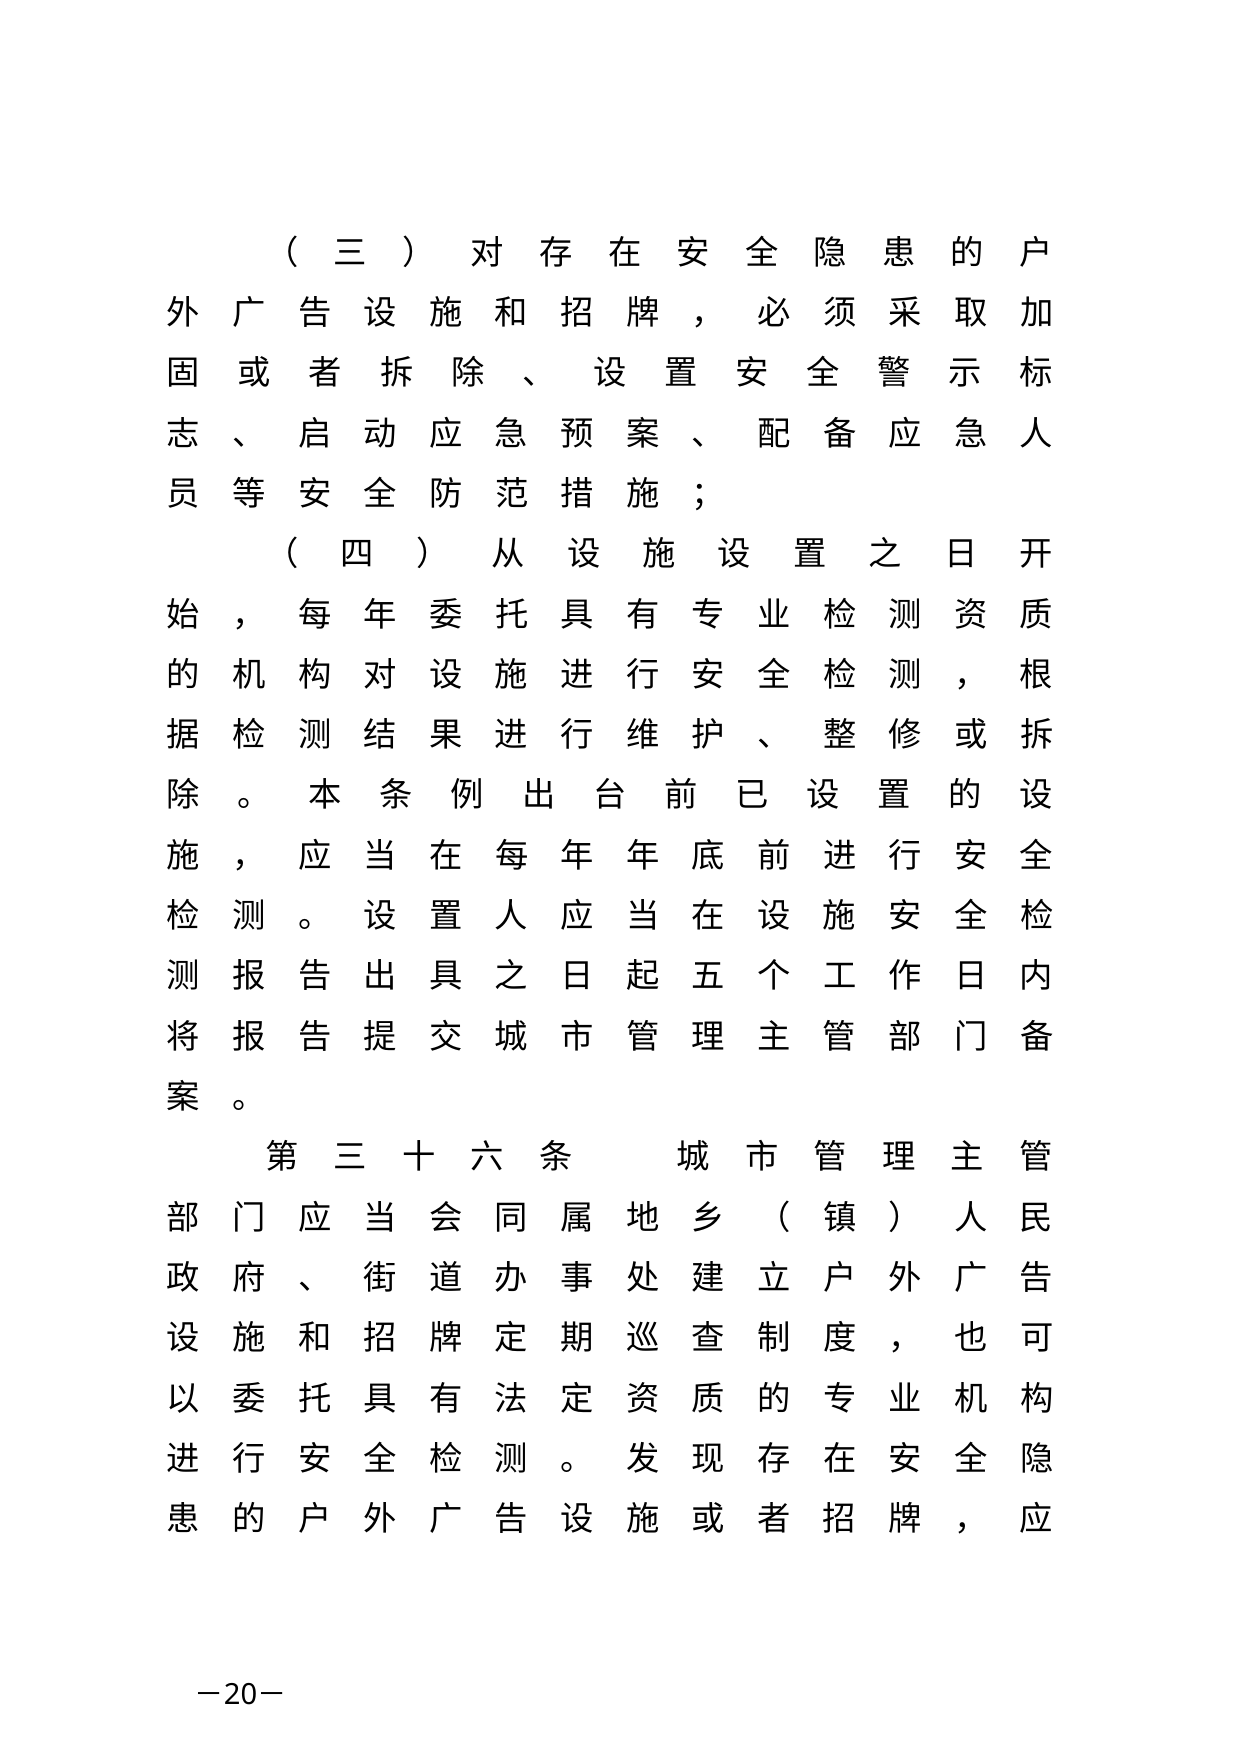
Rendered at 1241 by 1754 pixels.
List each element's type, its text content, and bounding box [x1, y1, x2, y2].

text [167, 1124, 1085, 1546]
text （三）对存在安全隐患的户外广告设施和招牌，必须采取加固或者拆除、设置安全警示标志、启动应急预案、配备应急人员等安全防范措施； [167, 219, 1085, 521]
text （四）从设施设置之日开始，每年委托具有专业检测资质的机构对设施进行安全检测，根据检测结果进行维护、整修或拆除。本条例出台前已设置的设施，应当在每年年底前进行安全检测。设置人应当在设施安全检测报告出具之日起五个工作日内将报告提交城市管理主管部门备案。 [167, 521, 1085, 1124]
